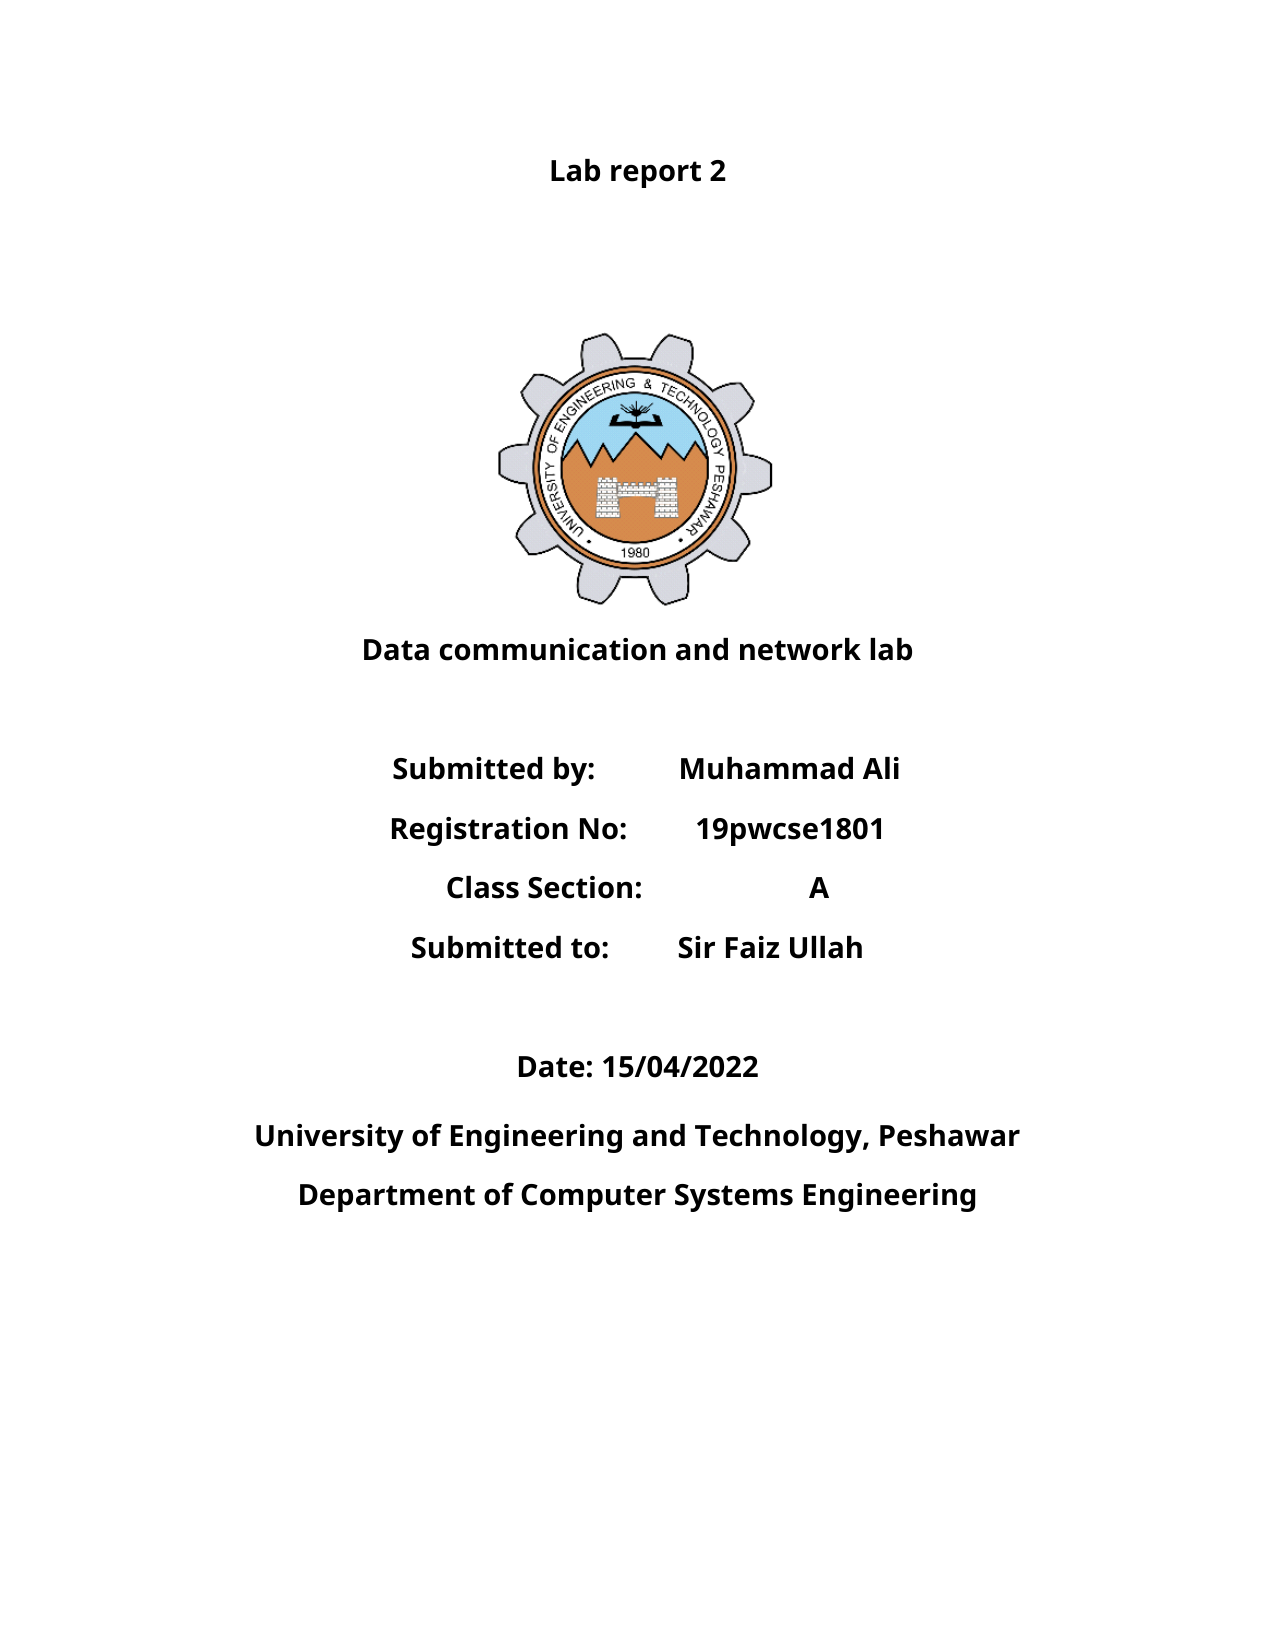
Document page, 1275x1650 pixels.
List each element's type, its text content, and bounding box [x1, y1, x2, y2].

picture [493, 328, 782, 611]
text Registration No: 19pwcse1801 [150, 808, 1125, 848]
text University of Engineering and Technology, Peshawar [150, 1115, 1125, 1154]
text Submitted to: Sir Faiz Ullah [150, 927, 1125, 967]
text Class Section: A [150, 867, 1125, 907]
text Lab report 2 [150, 150, 1125, 190]
text Submitted by: Muhammad Ali [150, 748, 1125, 788]
text Date: 15/04/2022 [150, 1046, 1125, 1086]
text Department of Computer Systems Engineering [150, 1174, 1125, 1214]
text Data communication and network lab [150, 629, 1125, 669]
